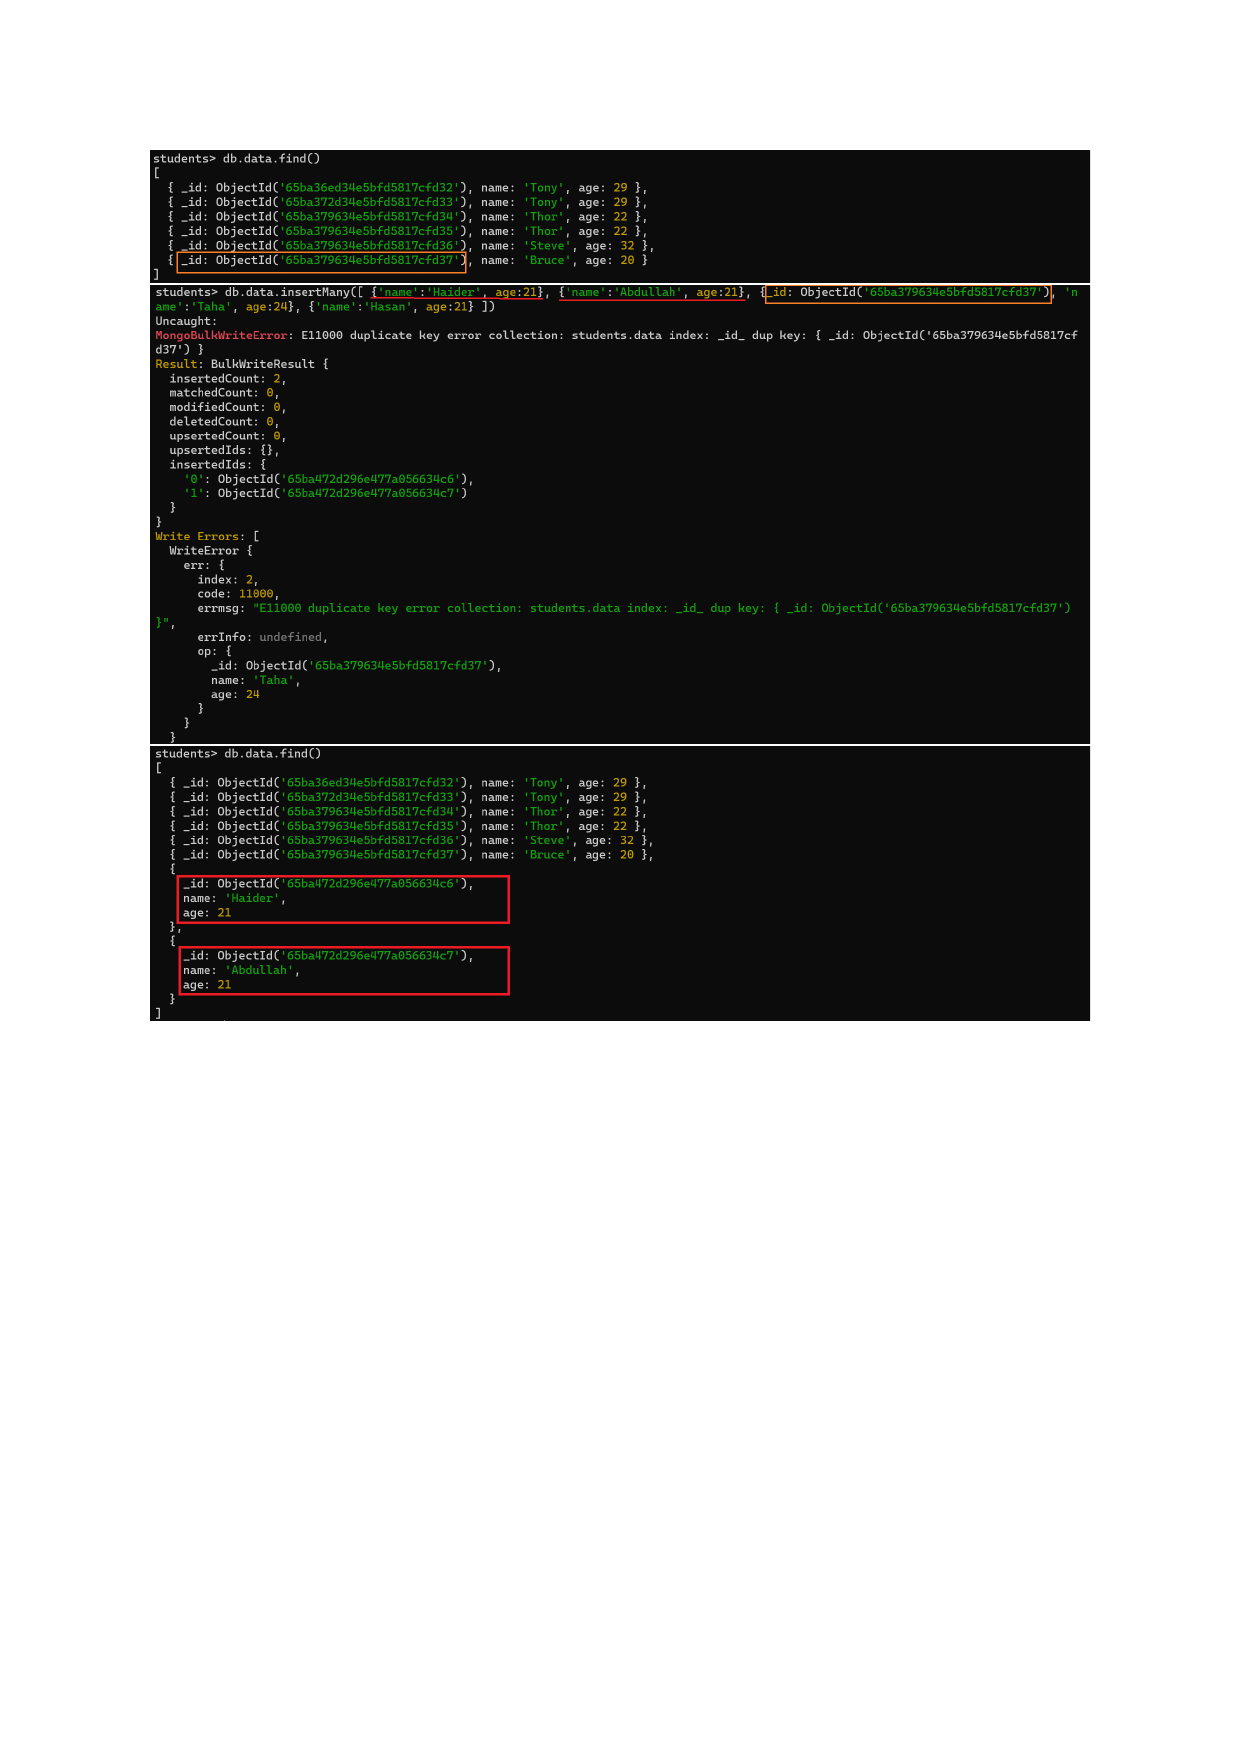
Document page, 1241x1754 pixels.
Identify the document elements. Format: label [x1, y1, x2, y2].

picture [150, 746, 1091, 1021]
picture [150, 285, 1091, 744]
picture [150, 150, 1091, 283]
